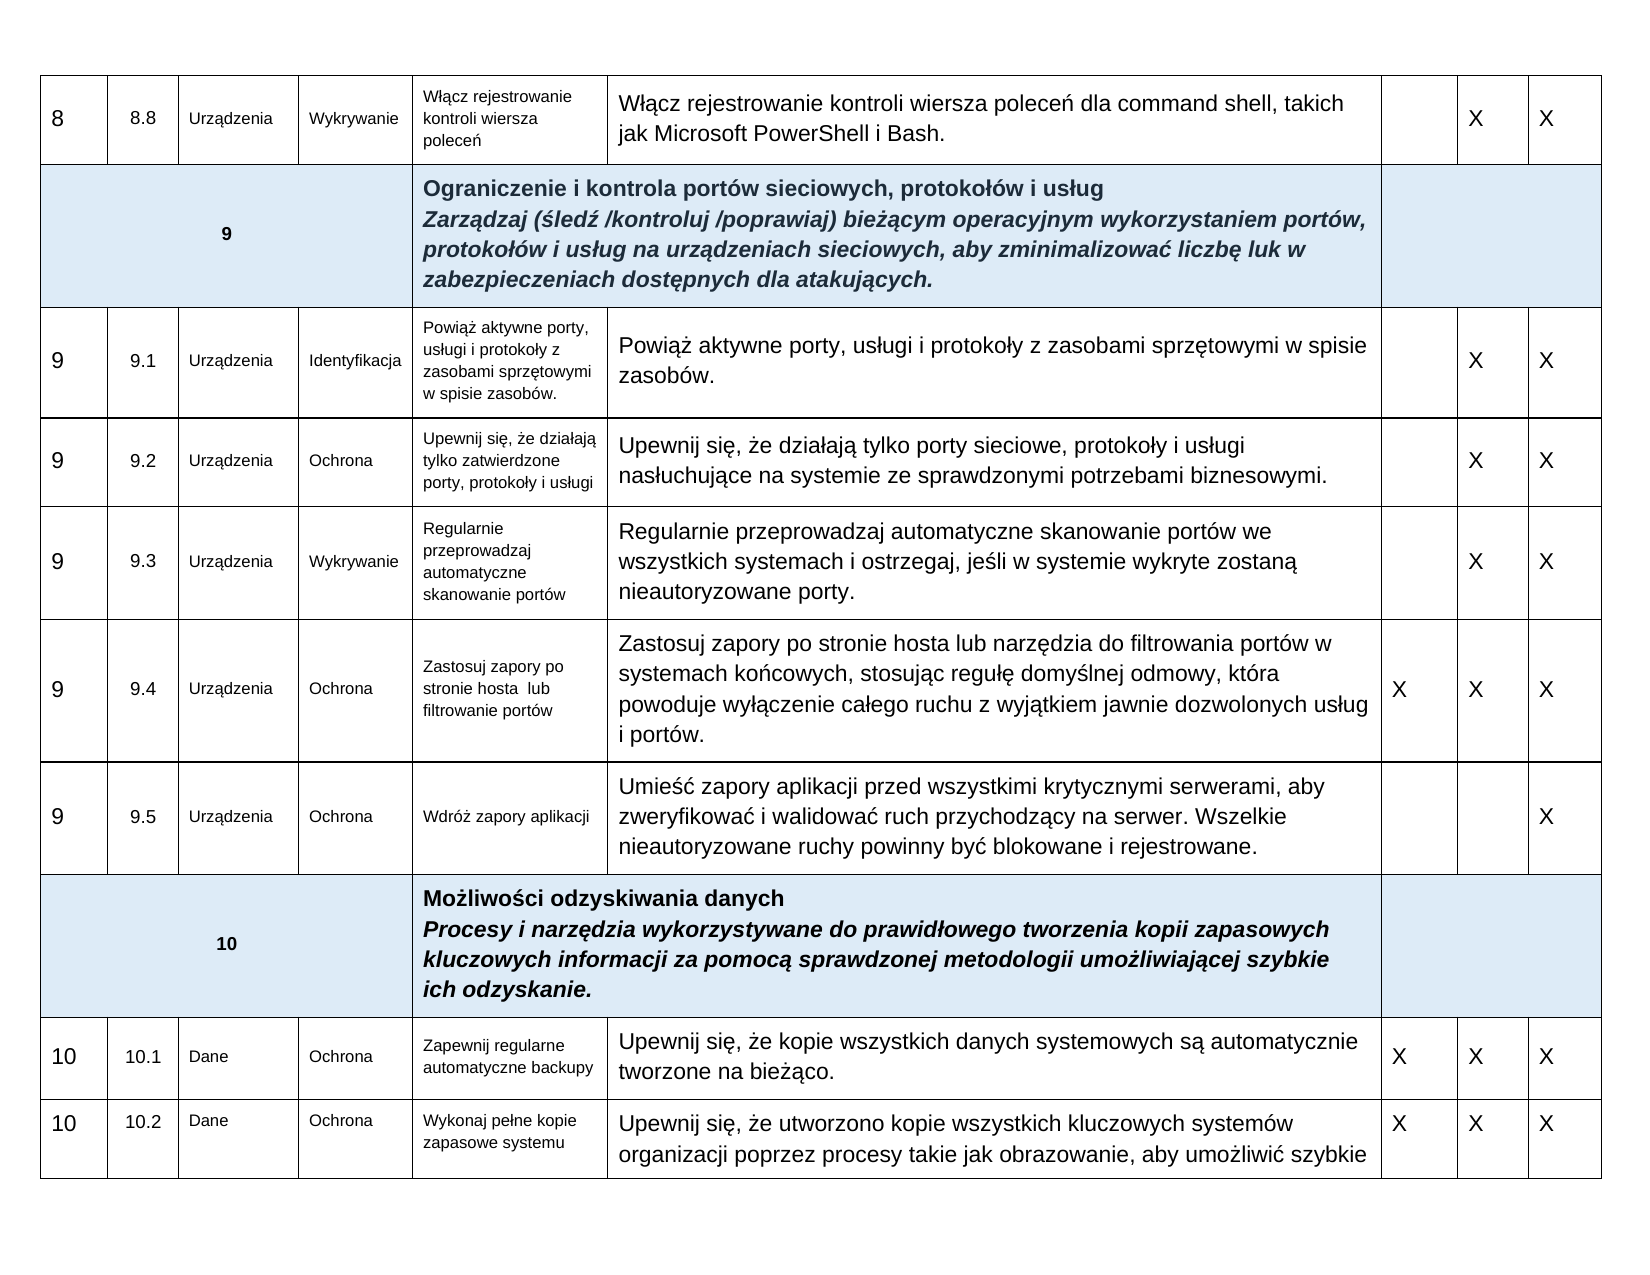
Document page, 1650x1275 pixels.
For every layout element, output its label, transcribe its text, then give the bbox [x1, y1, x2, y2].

table_cell Dane [179, 1100, 298, 1177]
table_cell Regularnie przeprowadzaj automatyczne skanowanie portów [413, 507, 607, 619]
table_cell Dane [179, 1018, 298, 1099]
table_cell Identyfikacja [299, 308, 412, 417]
table_cell 9 [41, 308, 107, 417]
table_cell 10 [41, 1100, 107, 1177]
table_cell Ochrona [299, 1018, 412, 1099]
table_cell 9.5 [108, 763, 178, 874]
table_cell X [1458, 620, 1528, 761]
table_cell Urządzenia [179, 763, 298, 874]
table_cell X [1382, 1018, 1457, 1099]
table_cell Zastosuj zapory po stronie hosta lub narzędzia do filtrowania portów w systemach końcowych, stosując regułę domyślnej odmowy, która powoduje wyłączenie całego ruchu z wyjątkiem jawnie dozwolonych usług i portów. [608, 620, 1381, 761]
table_cell Ochrona [299, 419, 412, 506]
table_cell Możliwości odzyskiwania danych Procesy i narzędzia wykorzystywane do prawidłowego tworzenia kopii zapasowych kluczowych informacji za pomocą sprawdzonej metodologii umożliwiającej szybkie ich odzyskanie. [413, 875, 1381, 1017]
table_cell X [1458, 308, 1528, 417]
table_cell 9.1 [108, 308, 178, 417]
table_cell 9 [41, 620, 107, 761]
table_cell [1382, 419, 1457, 506]
table_cell 9.3 [108, 507, 178, 619]
table_cell 8.8 [108, 76, 178, 164]
table_cell Urządzenia [179, 620, 298, 761]
table_cell Upewnij się, że działają tylko porty sieciowe, protokoły i usługi nasłuchujące na systemie ze sprawdzonymi potrzebami biznesowymi. [608, 419, 1381, 506]
table_cell Wdróż zapory aplikacji [413, 763, 607, 874]
table_cell 8 [41, 76, 107, 164]
table_cell X [1382, 1100, 1457, 1177]
table_cell Powiąż aktywne porty, usługi i protokoły z zasobami sprzętowymi w spisie zasobów. [608, 308, 1381, 417]
table_cell 10.2 [108, 1100, 178, 1177]
table_cell [1382, 76, 1457, 164]
table_cell X [1529, 1100, 1601, 1177]
table_cell Powiąż aktywne porty, usługi i protokoły z zasobami sprzętowymi w spisie zasobów. [413, 308, 607, 417]
table_cell [1382, 763, 1457, 874]
table_cell X [1529, 308, 1601, 417]
table_cell X [1529, 419, 1601, 506]
table_cell Zastosuj zapory po stronie hosta lub filtrowanie portów [413, 620, 607, 761]
table_cell 10 [41, 875, 412, 1017]
table_cell X [1382, 620, 1457, 761]
table_cell Umieść zapory aplikacji przed wszystkimi krytycznymi serwerami, aby zweryfikować i walidować ruch przychodzący na serwer. Wszelkie nieautoryzowane ruchy powinny być blokowane i rejestrowane. [608, 763, 1381, 874]
table_cell X [1458, 1018, 1528, 1099]
table_cell Urządzenia [179, 419, 298, 506]
table_cell X [1529, 763, 1601, 874]
table_cell Regularnie przeprowadzaj automatyczne skanowanie portów we wszystkich systemach i ostrzegaj, jeśli w systemie wykryte zostaną nieautoryzowane porty. [608, 507, 1381, 619]
table_cell Urządzenia [179, 308, 298, 417]
table_cell X [1458, 419, 1528, 506]
table_cell 10.1 [108, 1018, 178, 1099]
table_cell 9 [41, 763, 107, 874]
table_cell X [1458, 1100, 1528, 1177]
table_cell 9.2 [108, 419, 178, 506]
table_cell Upewnij się, że kopie wszystkich danych systemowych są automatycznie tworzone na bieżąco. [608, 1018, 1381, 1099]
table_cell Ograniczenie i kontrola portów sieciowych, protokołów i usług Zarządzaj (śledź /kontroluj /poprawiaj) bieżącym operacyjnym wykorzystaniem portów, protokołów i usług na urządzeniach sieciowych, aby zminimalizować liczbę luk w zabezpieczeniach dostępnych dla atakujących. [413, 165, 1381, 307]
table_cell 10 [41, 1018, 107, 1099]
table_cell Wykrywanie [299, 76, 412, 164]
table_cell X [1529, 1018, 1601, 1099]
table_cell X [1458, 507, 1528, 619]
table_cell X [1529, 507, 1601, 619]
table_cell X [1458, 76, 1528, 164]
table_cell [413, 1100, 607, 1177]
table_cell 9 [41, 507, 107, 619]
table_cell Upewnij się, że działają tylko zatwierdzone porty, protokoły i usługi [413, 419, 607, 506]
table_cell [1382, 308, 1457, 417]
table_cell Ochrona [299, 763, 412, 874]
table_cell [608, 1100, 1381, 1177]
table_cell [1382, 507, 1457, 619]
table_cell Ochrona [299, 1100, 412, 1177]
table_cell Urządzenia [179, 76, 298, 164]
table_cell Wykrywanie [299, 507, 412, 619]
table_cell 9 [41, 419, 107, 506]
table_cell Włącz rejestrowanie kontroli wiersza poleceń [413, 76, 607, 164]
table_cell 9 [41, 165, 412, 307]
table_cell Włącz rejestrowanie kontroli wiersza poleceń dla command shell, takich jak Microsoft PowerShell i Bash. [608, 76, 1381, 164]
table_cell Urządzenia [179, 507, 298, 619]
table_cell [1382, 875, 1601, 1017]
table_cell Ochrona [299, 620, 412, 761]
table_cell Zapewnij regularne automatyczne backupy [413, 1018, 607, 1099]
table_cell [1382, 165, 1601, 307]
table_cell 9.4 [108, 620, 178, 761]
table_cell X [1529, 76, 1601, 164]
table_cell [1458, 763, 1528, 874]
table_cell X [1529, 620, 1601, 761]
